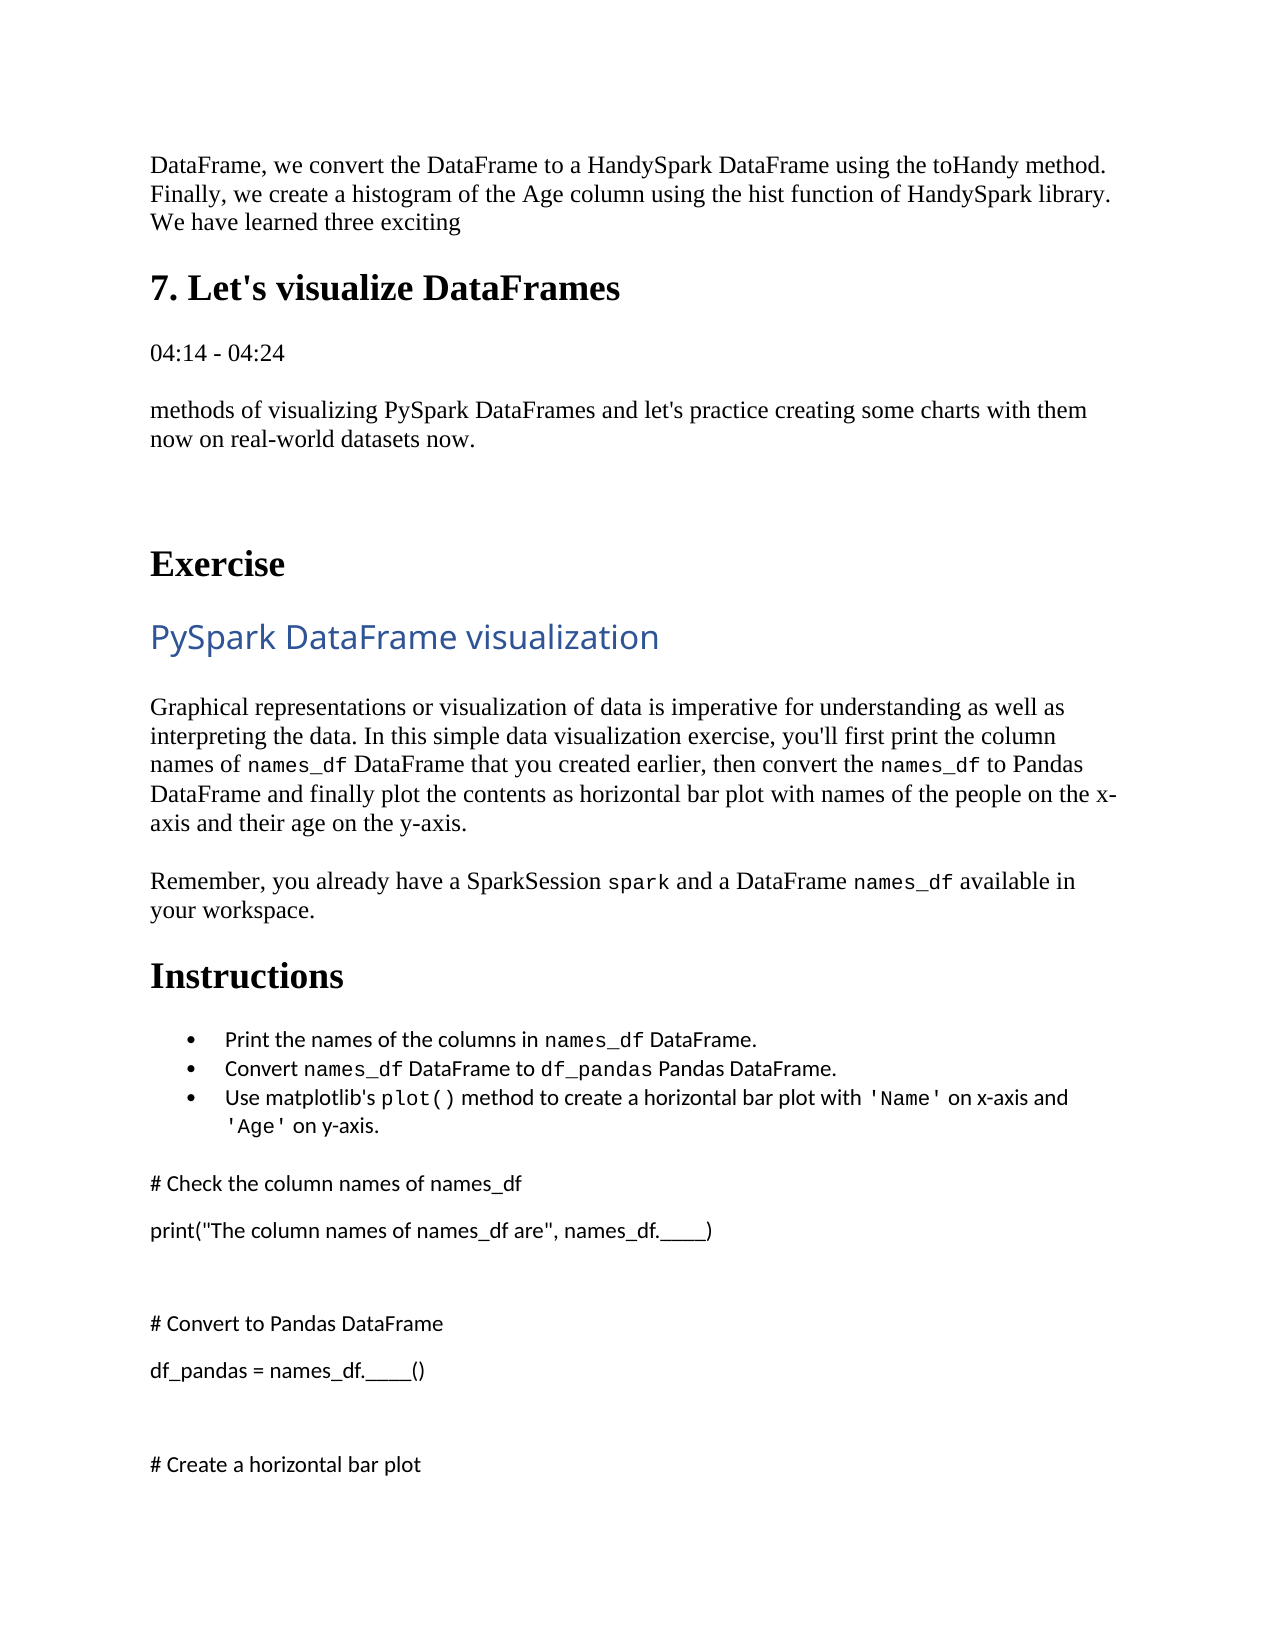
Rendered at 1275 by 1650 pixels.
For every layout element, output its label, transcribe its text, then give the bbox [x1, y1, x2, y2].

text # Convert to Pandas DataFrame [150, 1309, 1125, 1338]
subtitle Instructions [150, 953, 1125, 996]
text # Create a horizontal bar plot [150, 1450, 1125, 1478]
text df_pandas = names_df.____() [150, 1356, 1125, 1384]
list Convert names_df DataFrame to df_pandas Pandas DataFrame. [187, 1054, 1125, 1083]
text # Check the column names of names_df [150, 1169, 1125, 1197]
list Use matplotlib's plot() method to create a horizontal bar plot with 'Name' on x-axis and 'Age' on y-axis. [187, 1083, 1125, 1140]
list Print the names of the columns in names_df DataFrame. [187, 1026, 1125, 1054]
text Remember, you already have a SparkSession spark and a DataFrame names_df available in your workspace. [150, 866, 1125, 924]
text print("The column names of names_df are", names_df.____) [150, 1216, 1125, 1244]
subtitle PySpark DataFrame visualization [150, 614, 1125, 659]
text 04:14 - 04:24 [150, 338, 1125, 366]
text Graphical representations or visualization of data is imperative for understanding as well as interpreting the data. In this simple data visualization exercise, you'll first print the column names of names_df DataFrame that you created earlier, then convert the names_df to Pandas DataFrame and finally plot the contents as horizontal bar plot with names of the people on the x-axis and their age on the y-axis. [150, 692, 1125, 837]
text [150, 150, 1125, 236]
text methods of visualizing PySpark DataFrames and let's practice creating some charts with them now on real-world datasets now. [150, 396, 1125, 453]
text 7. Let's visualize DataFrames [150, 265, 1125, 308]
subtitle Exercise [150, 542, 1125, 585]
